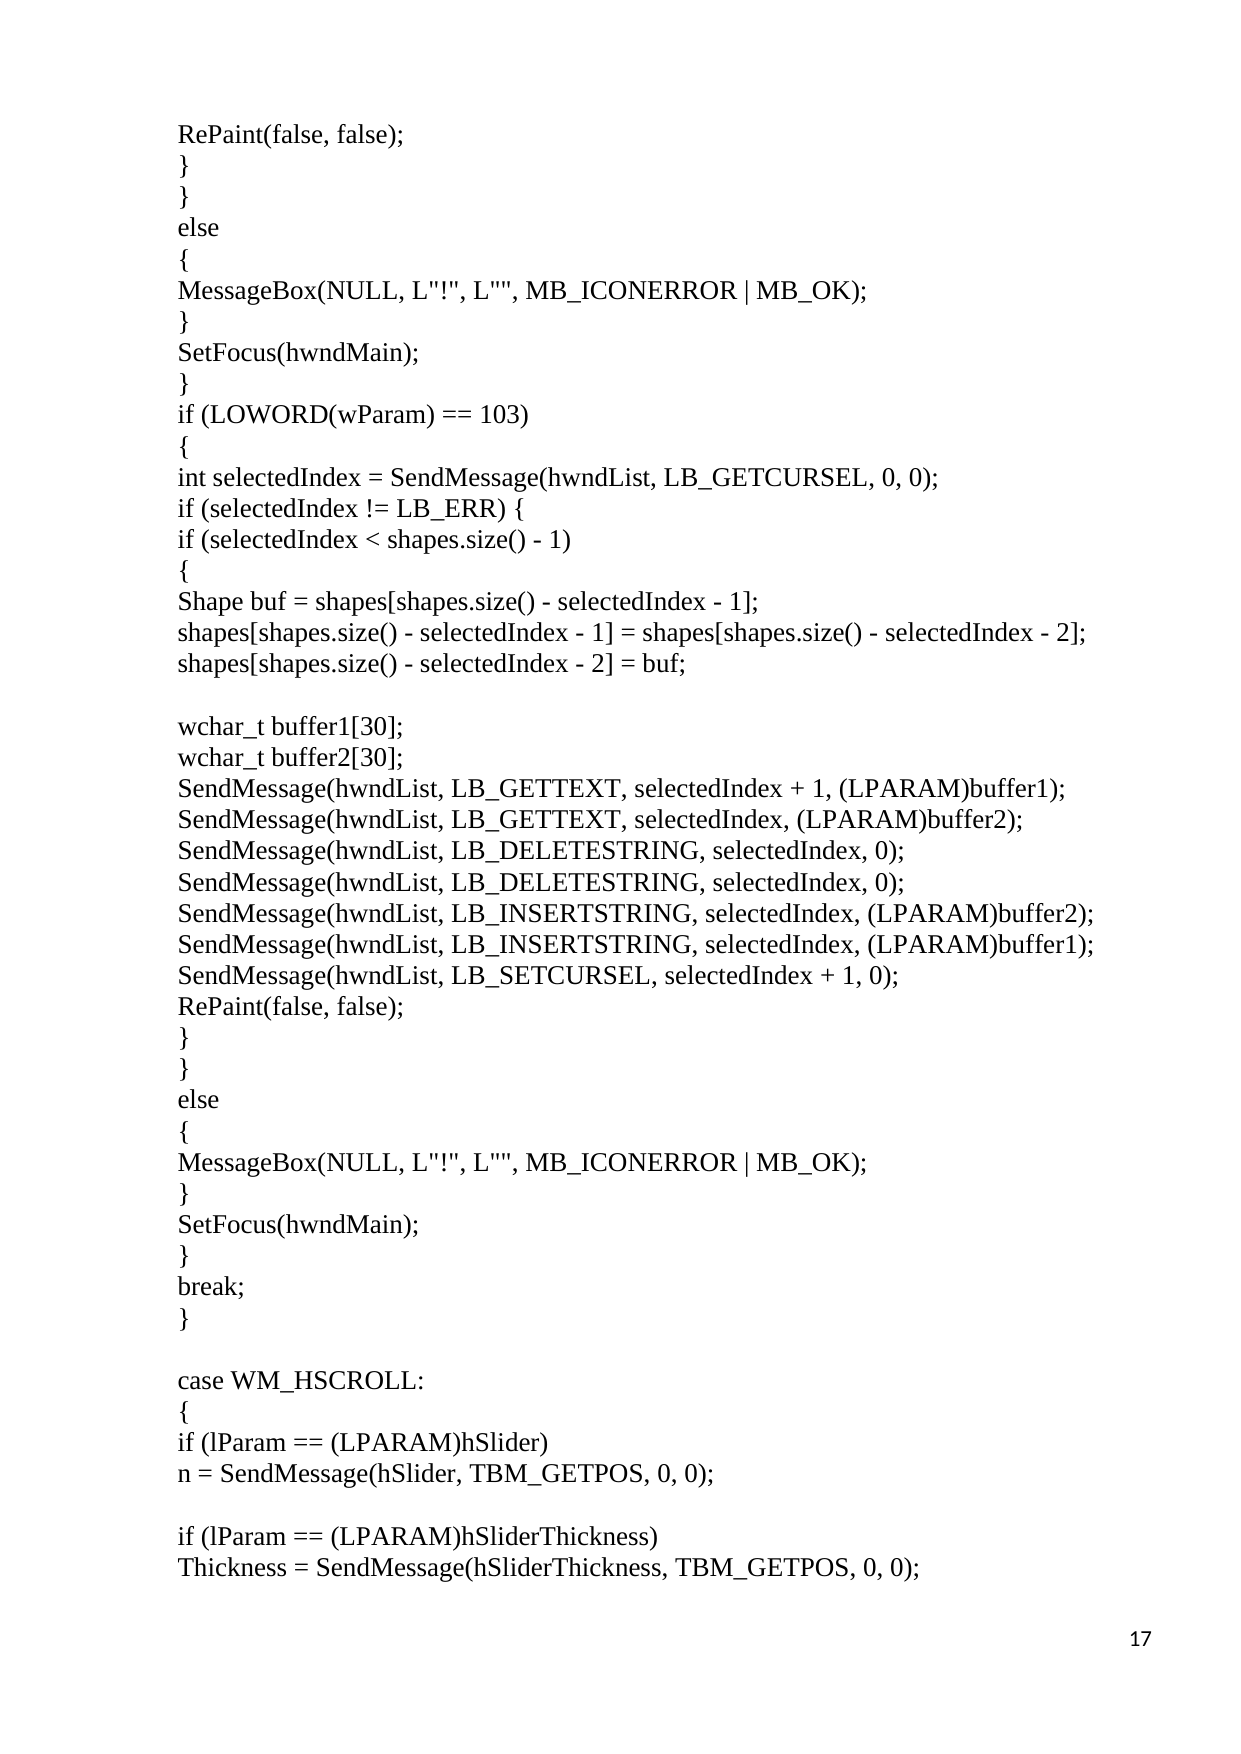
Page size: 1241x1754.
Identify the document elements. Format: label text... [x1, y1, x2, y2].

text if (LOWORD(wParam) == 103) [177, 398, 1152, 429]
text } [177, 1052, 1152, 1084]
text shapes[shapes.size() - selectedIndex - 2] = buf; [177, 648, 1152, 679]
text else [177, 1084, 1152, 1115]
text SendMessage(hwndList, LB_GETTEXT, selectedIndex, (LPARAM)buffer2); [177, 803, 1152, 834]
text wchar_t buffer1[30]; [177, 710, 1152, 741]
text } [177, 1239, 1152, 1271]
text SendMessage(hwndList, LB_DELETESTRING, selectedIndex, 0); [177, 834, 1152, 866]
text { [177, 554, 1152, 585]
text } [177, 1302, 1152, 1333]
text case WM_HSCROLL: [177, 1364, 1152, 1395]
text else [177, 212, 1152, 243]
text wchar_t buffer2[30]; [177, 741, 1152, 772]
text } [177, 367, 1152, 398]
text } [177, 1177, 1152, 1208]
text break; [177, 1271, 1152, 1302]
text shapes[shapes.size() - selectedIndex - 1] = shapes[shapes.size() - selectedIndex - 2]; [177, 616, 1152, 648]
text SetFocus(hwndMain); [177, 1208, 1152, 1239]
text SendMessage(hwndList, LB_INSERTSTRING, selectedIndex, (LPARAM)buffer1); [177, 928, 1152, 959]
text { [177, 429, 1152, 461]
text } [177, 305, 1152, 336]
text MessageBox(NULL, L"!", L"", MB_ICONERROR | MB_OK); [177, 274, 1152, 305]
text if (lParam == (LPARAM)hSlider) [177, 1426, 1152, 1457]
text SetFocus(hwndMain); [177, 336, 1152, 367]
text RePaint(false, false); [177, 118, 1152, 149]
text SendMessage(hwndList, LB_INSERTSTRING, selectedIndex, (LPARAM)buffer2); [177, 897, 1152, 928]
text n = SendMessage(hSlider, TBM_GETPOS, 0, 0); [177, 1457, 1152, 1488]
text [177, 1551, 1152, 1582]
text if (lParam == (LPARAM)hSliderThickness) [177, 1520, 1152, 1551]
text SendMessage(hwndList, LB_DELETESTRING, selectedIndex, 0); [177, 866, 1152, 897]
text { [177, 1395, 1152, 1426]
text { [177, 243, 1152, 274]
text Shape buf = shapes[shapes.size() - selectedIndex - 1]; [177, 585, 1152, 616]
text int selectedIndex = SendMessage(hwndList, LB_GETCURSEL, 0, 0); [177, 461, 1152, 492]
text MessageBox(NULL, L"!", L"", MB_ICONERROR | MB_OK); [177, 1146, 1152, 1177]
text } [177, 1021, 1152, 1052]
text RePaint(false, false); [177, 990, 1152, 1021]
text { [177, 1115, 1152, 1146]
text if (selectedIndex < shapes.size() - 1) [177, 523, 1152, 554]
text } [177, 180, 1152, 212]
text SendMessage(hwndList, LB_SETCURSEL, selectedIndex + 1, 0); [177, 959, 1152, 990]
text SendMessage(hwndList, LB_GETTEXT, selectedIndex + 1, (LPARAM)buffer1); [177, 772, 1152, 803]
text if (selectedIndex != LB_ERR) { [177, 492, 1152, 523]
text } [177, 149, 1152, 180]
